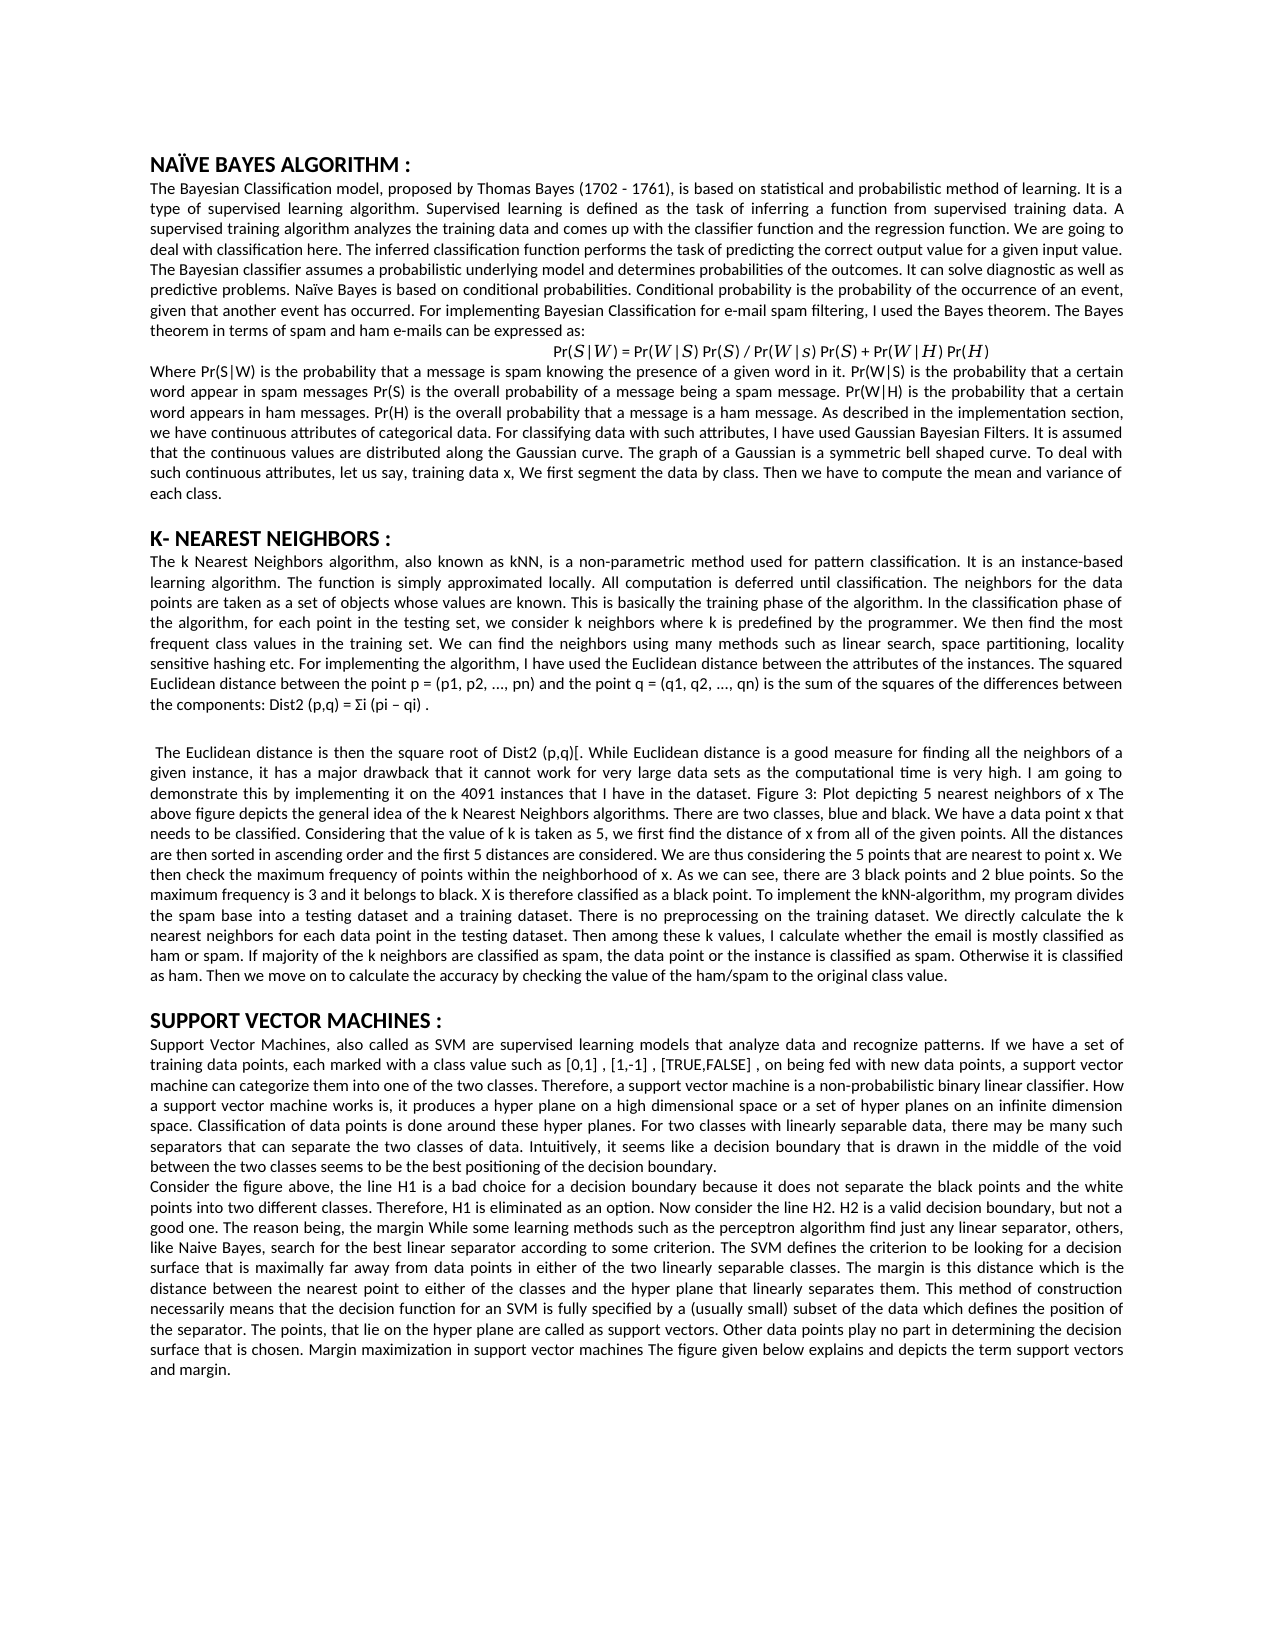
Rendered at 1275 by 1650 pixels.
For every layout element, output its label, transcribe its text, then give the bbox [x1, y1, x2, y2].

text The Bayesian Classification model, proposed by Thomas Bayes (1702 - 1761), is based on statistical and probabilistic method of learning. It is a type of supervised learning algorithm. Supervised learning is defined as the task of inferring a function from supervised training data. A supervised training algorithm analyzes the training data and comes up with the classifier function and the regression function. We are going to deal with classification here. The inferred classification function performs the task of predicting the correct output value for a given input value. The Bayesian classifier assumes a probabilistic underlying model and determines probabilities of the outcomes. It can solve diagnostic as well as predictive problems. Naïve Bayes is based on conditional probabilities. Conditional probability is the probability of the occurrence of an event, given that another event has occurred. For implementing Bayesian Classification for e-mail spam filtering, I used the Bayes theorem. The Bayes theorem in terms of spam and ham e-mails can be expressed as: [150, 178, 1125, 341]
text Where Pr(S|W) is the probability that a message is spam knowing the presence of a given word in it. Pr(W|S) is the probability that a certain word appear in spam messages Pr(S) is the overall probability of a message being a spam message. Pr(W|H) is the probability that a certain word appears in ham messages. Pr(H) is the overall probability that a message is a ham message. As described in the implementation section, we have continuous attributes of categorical data. For classifying data with such attributes, I have used Gaussian Bayesian Filters. It is assumed that the continuous values are distributed along the Gaussian curve. The graph of a Gaussian is a symmetric bell shaped curve. To deal with such continuous attributes, let us say, training data x, We first segment the data by class. Then we have to compute the mean and variance of each class. [150, 361, 1125, 503]
text The Euclidean distance is then the square root of Dist2 (p,q)[. While Euclidean distance is a good measure for finding all the neighbors of a given instance, it has a major drawback that it cannot work for very large data sets as the computational time is very high. I am going to demonstrate this by implementing it on the 4091 instances that I have in the dataset. Figure 3: Plot depicting 5 nearest neighbors of x The above figure depicts the general idea of the k Nearest Neighbors algorithms. There are two classes, blue and black. We have a data point x that needs to be classified. Considering that the value of k is taken as 5, we first find the distance of x from all of the given points. All the distances are then sorted in ascending order and the first 5 distances are considered. We are thus considering the 5 points that are nearest to point x. We then check the maximum frequency of points within the neighborhood of x. As we can see, there are 3 black points and 2 blue points. So the maximum frequency is 3 and it belongs to black. X is therefore classified as a black point. To implement the kNN-algorithm, my program divides the spam base into a testing dataset and a training dataset. There is no preprocessing on the training dataset. We directly calculate the k nearest neighbors for each data point in the testing dataset. Then among these k values, I calculate whether the email is mostly classified as ham or spam. If majority of the k neighbors are classified as spam, the data point or the instance is classified as spam. Otherwise it is classified as ham. Then we move on to calculate the accuracy by checking the value of the ham/spam to the original class value. [150, 742, 1125, 986]
text NAÏVE BAYES ALGORITHM : [150, 150, 1125, 178]
text Pr(𝑆|𝑊) = Pr(𝑊|𝑆) Pr(𝑆) / Pr(𝑊|𝑠) Pr(𝑆) + Pr(𝑊|𝐻) Pr(𝐻) [150, 341, 1125, 361]
text K- NEAREST NEIGHBORS : [150, 524, 1125, 552]
text The k Nearest Neighbors algorithm, also known as kNN, is a non-parametric method used for pattern classification. It is an instance-based learning algorithm. The function is simply approximated locally. All computation is deferred until classification. The neighbors for the data points are taken as a set of objects whose values are known. This is basically the training phase of the algorithm. In the classification phase of the algorithm, for each point in the testing set, we consider k neighbors where k is predefined by the programmer. We then find the most frequent class values in the training set. We can find the neighbors using many methods such as linear search, space partitioning, locality sensitive hashing etc. For implementing the algorithm, I have used the Euclidean distance between the attributes of the instances. The squared Euclidean distance between the point p = (p1, p2, ..., pn) and the point q = (q1, q2, ..., qn) is the sum of the squares of the differences between the components: Dist2 (p,q) = Σi (pi – qi) . [150, 552, 1125, 714]
text Support Vector Machines, also called as SVM are supervised learning models that analyze data and recognize patterns. If we have a set of training data points, each marked with a class value such as [0,1] , [1,-1] , [TRUE,FALSE] , on being fed with new data points, a support vector machine can categorize them into one of the two classes. Therefore, a support vector machine is a non-probabilistic binary linear classifier. How a support vector machine works is, it produces a hyper plane on a high dimensional space or a set of hyper planes on an infinite dimension space. Classification of data points is done around these hyper planes. For two classes with linearly separable data, there may be many such separators that can separate the two classes of data. Intuitively, it seems like a decision boundary that is drawn in the middle of the void between the two classes seems to be the best positioning of the decision boundary. [150, 1034, 1125, 1177]
text SUPPORT VECTOR MACHINES : [150, 1006, 1125, 1034]
text Consider the figure above, the line H1 is a bad choice for a decision boundary because it does not separate the black points and the white points into two different classes. Therefore, H1 is eliminated as an option. Now consider the line H2. H2 is a valid decision boundary, but not a good one. The reason being, the margin While some learning methods such as the perceptron algorithm find just any linear separator, others, like Naive Bayes, search for the best linear separator according to some criterion. The SVM defines the criterion to be looking for a decision surface that is maximally far away from data points in either of the two linearly separable classes. The margin is this distance which is the distance between the nearest point to either of the classes and the hyper plane that linearly separates them. This method of construction necessarily means that the decision function for an SVM is fully specified by a (usually small) subset of the data which defines the position of the separator. The points, that lie on the hyper plane are called as support vectors. Other data points play no part in determining the decision surface that is chosen. Margin maximization in support vector machines The figure given below explains and depicts the term support vectors and margin. [150, 1177, 1125, 1380]
